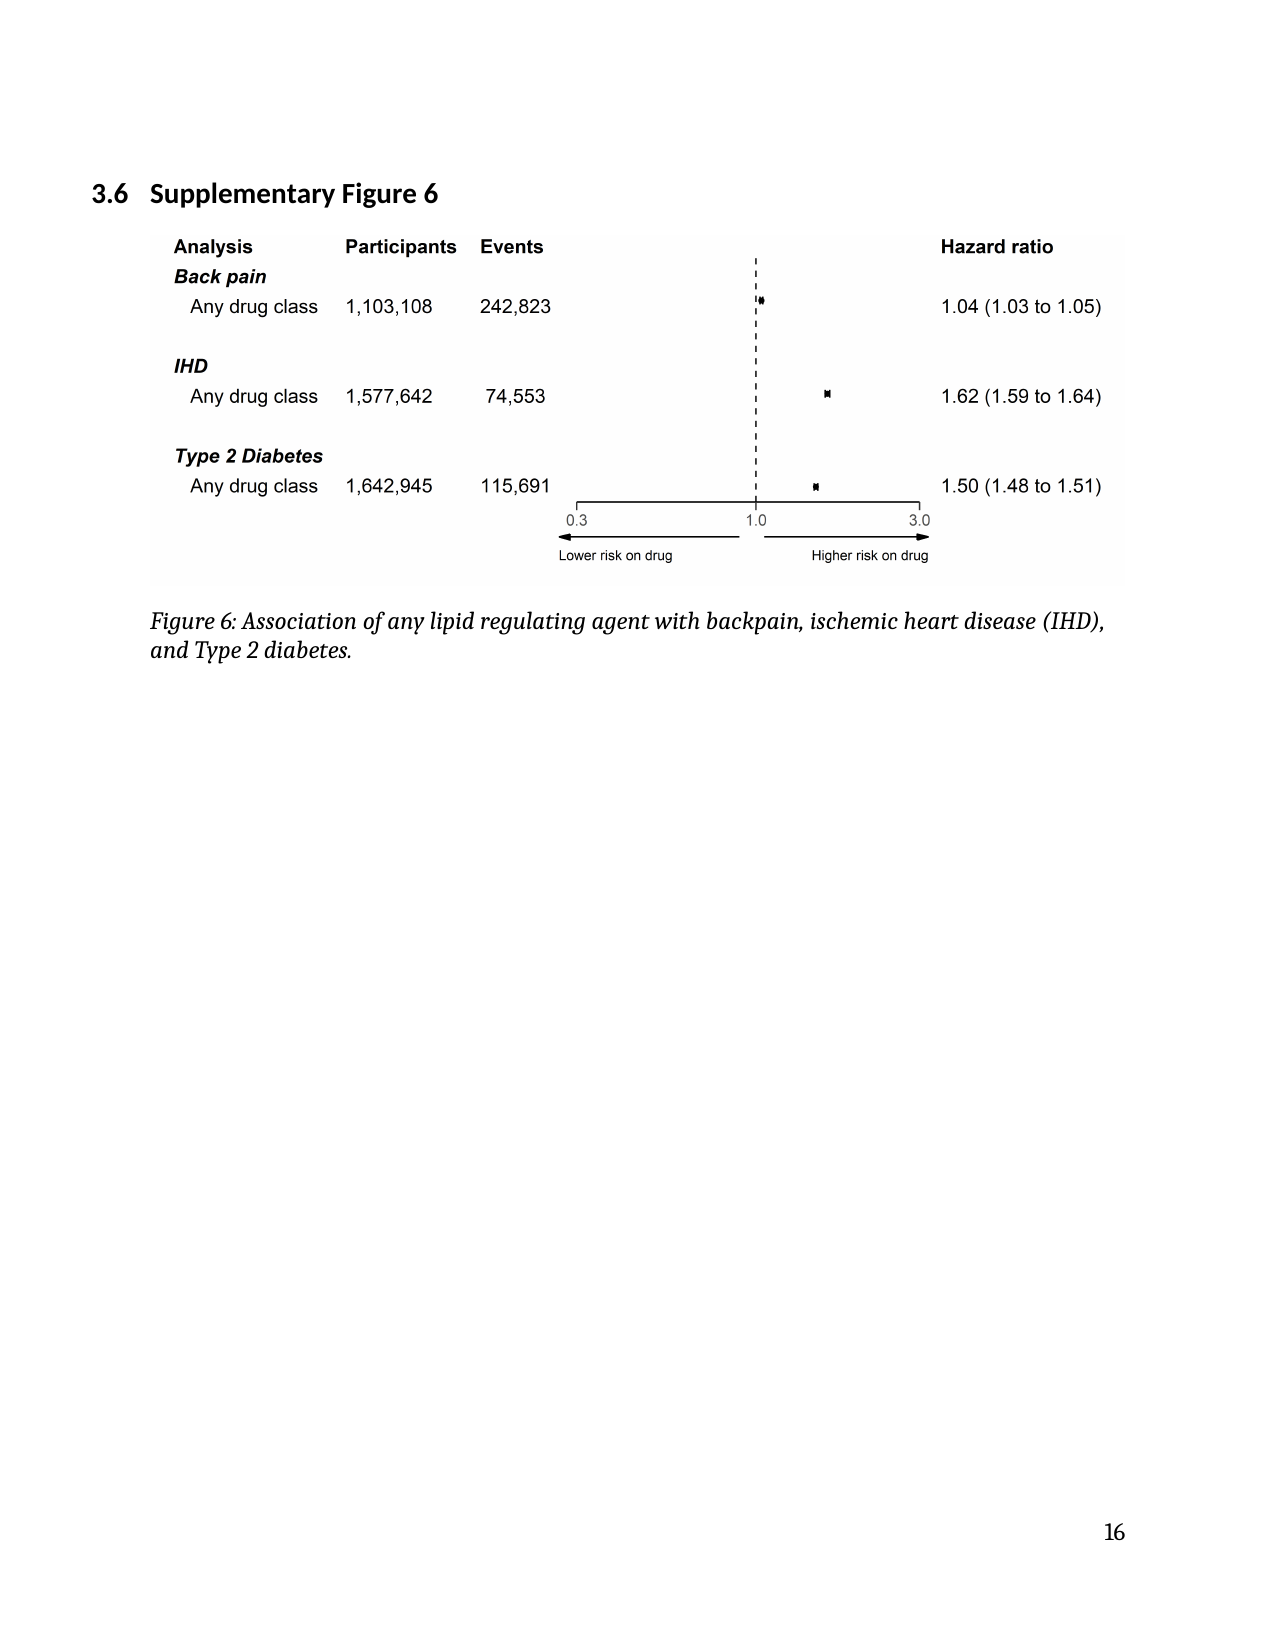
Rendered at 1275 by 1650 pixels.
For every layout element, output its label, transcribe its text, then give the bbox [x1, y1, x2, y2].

picture [150, 235, 1125, 586]
subtitle Supplementary Figure 6 [91, 175, 1125, 211]
text Figure 6: Association of any lipid regulating agent with backpain, ischemic heart disease (IHD), and Type 2 diabetes. [150, 607, 1125, 664]
